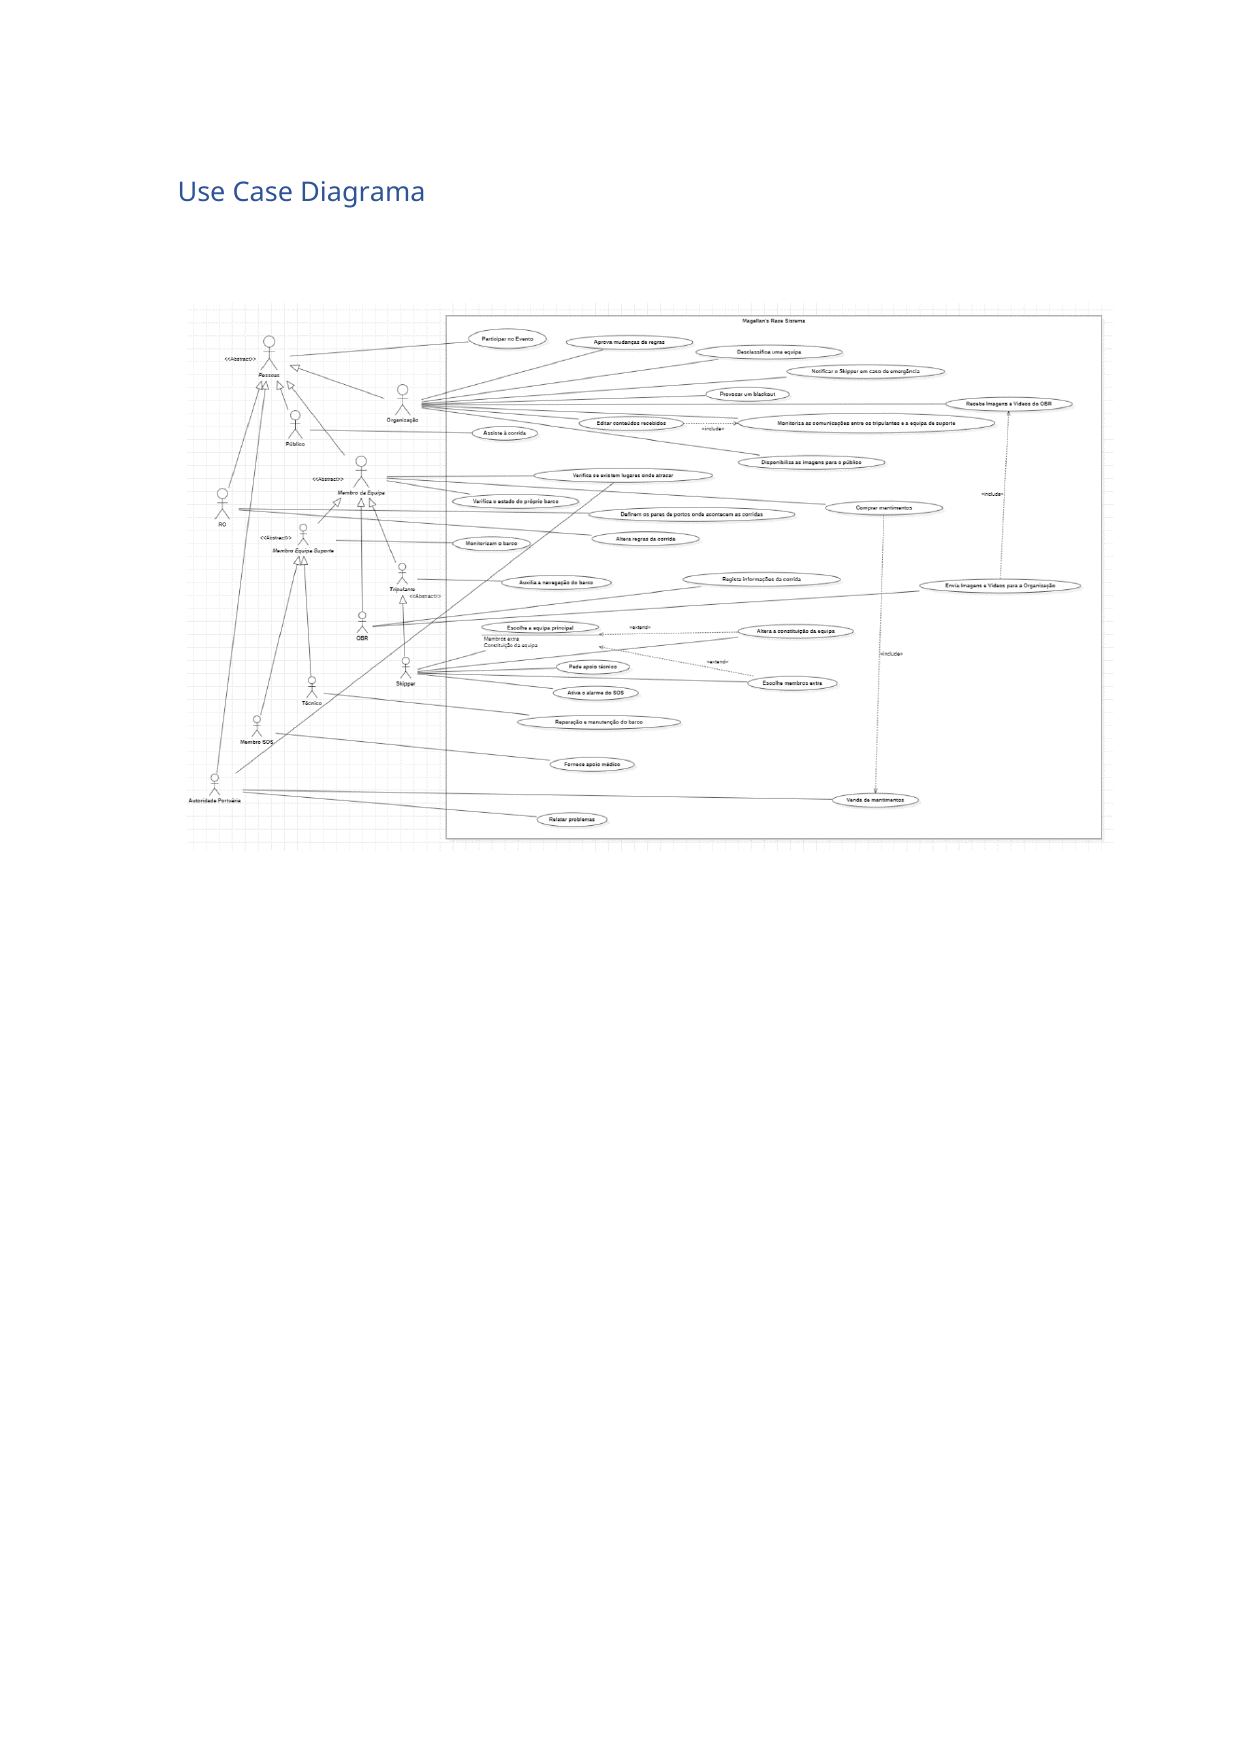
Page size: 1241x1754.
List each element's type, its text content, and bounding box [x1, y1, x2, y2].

picture [185, 302, 1112, 849]
subtitle Use Case Diagrama [177, 173, 1063, 209]
